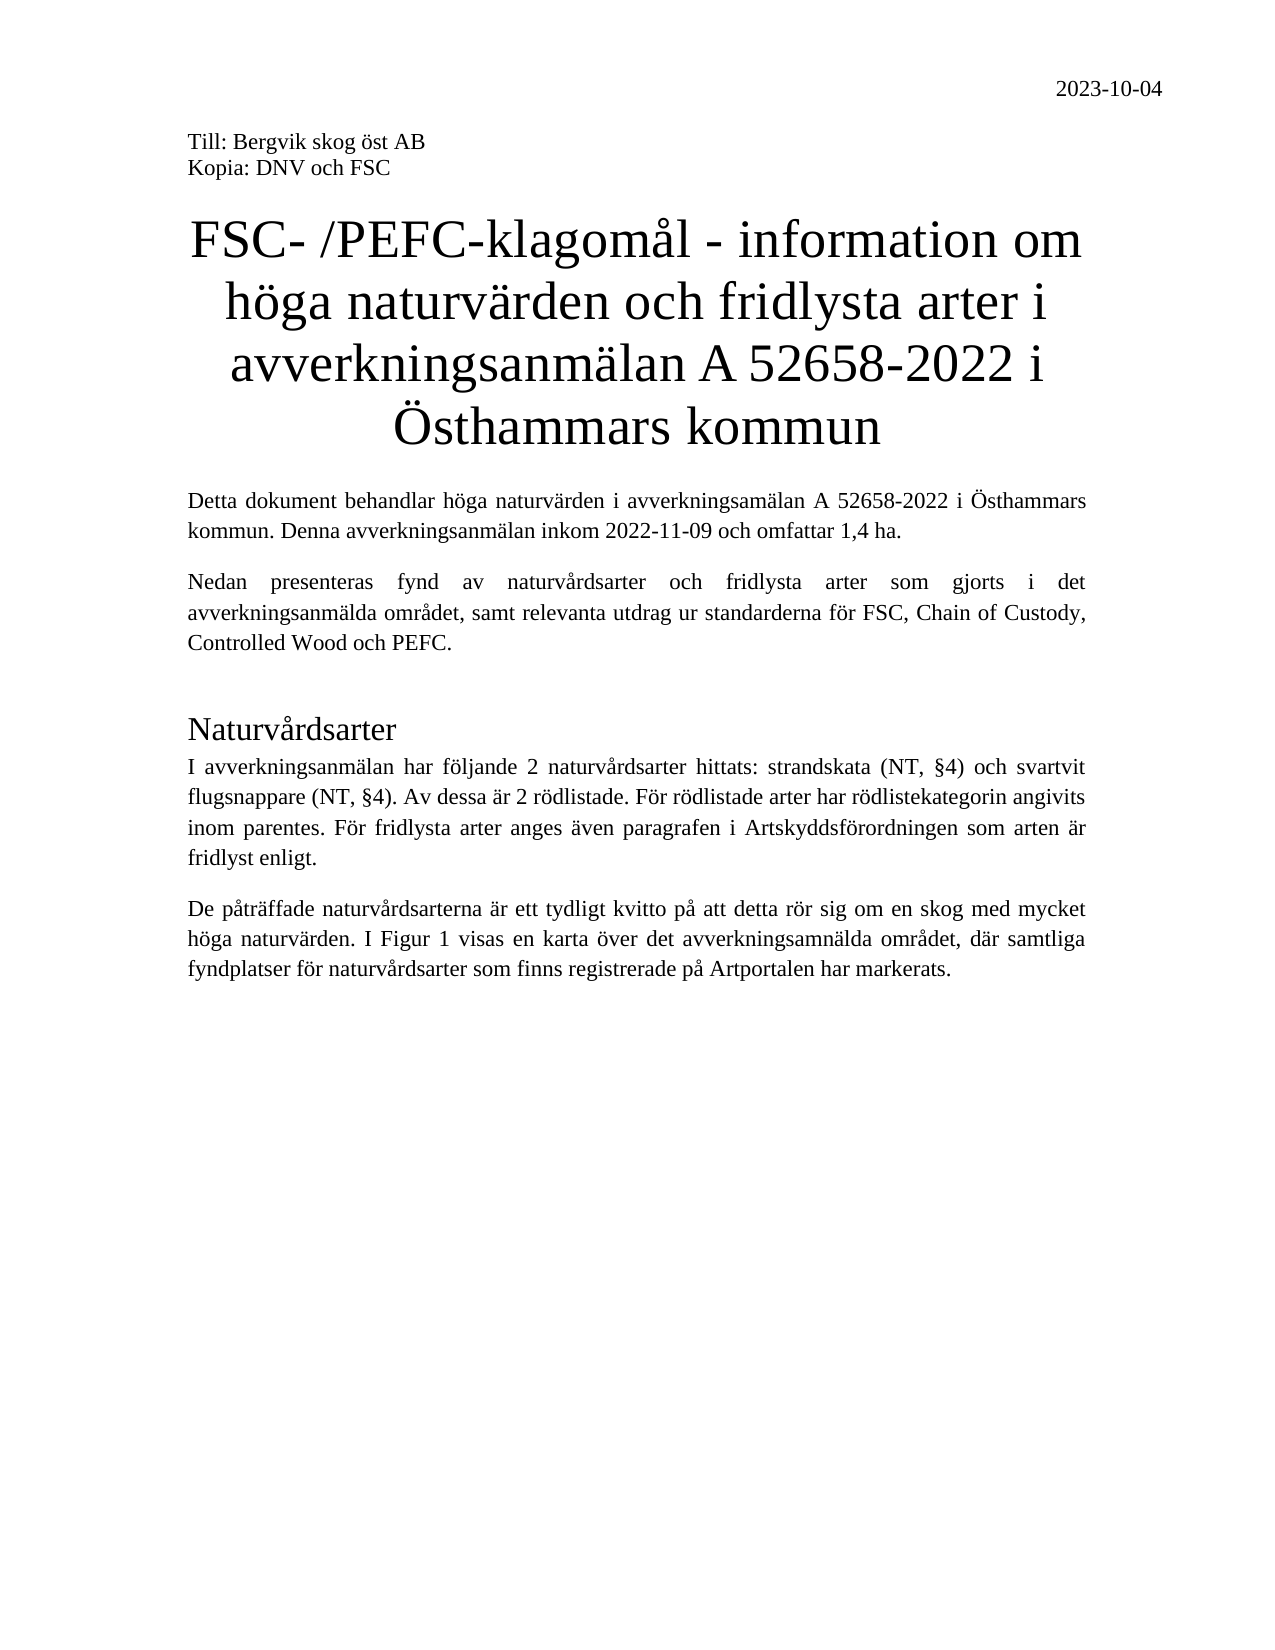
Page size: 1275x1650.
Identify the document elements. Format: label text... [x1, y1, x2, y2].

text Nedan presenteras fynd av naturvårdsarter och fridlysta arter som gjorts i det avverkningsanmälda området, samt relevanta utdrag ur standarderna för FSC, Chain of Custody, Controlled Wood och PEFC. [187, 568, 1087, 655]
subtitle Naturvårdsarter [187, 709, 1087, 747]
text Detta dokument behandlar höga naturvärden i avverkningsamälan A 52658-2022 i Östhammars kommun. Denna avverkningsanmälan inkom 2022-11-09 och omfattar 1,4 ha. [187, 487, 1087, 544]
text De påträffade naturvårdsarterna är ett tydligt kvitto på att detta rör sig om en skog med mycket höga naturvärden. I Figur 1 visas en karta över det avverkningsamnälda området, där samtliga fyndplatser för naturvårdsarter som finns registrerade på Artportalen har markerats. [187, 895, 1087, 982]
title FSC- /PEFC-klagomål - information om höga naturvärden och fridlysta arter i avverkningsanmälan A 52658-2022 i Östhammars kommun [187, 207, 1087, 456]
text I avverkningsanmälan har följande 2 naturvårdsarter hittats: strandskata (NT, §4) och svartvit flugsnappare (NT, §4). Av dessa är 2 rödlistade. För rödlistade arter har rödlistekategorin angivits inom parentes. För fridlysta arter anges även paragrafen i Artskyddsförordningen som arten är fridlyst enligt. [187, 753, 1087, 870]
